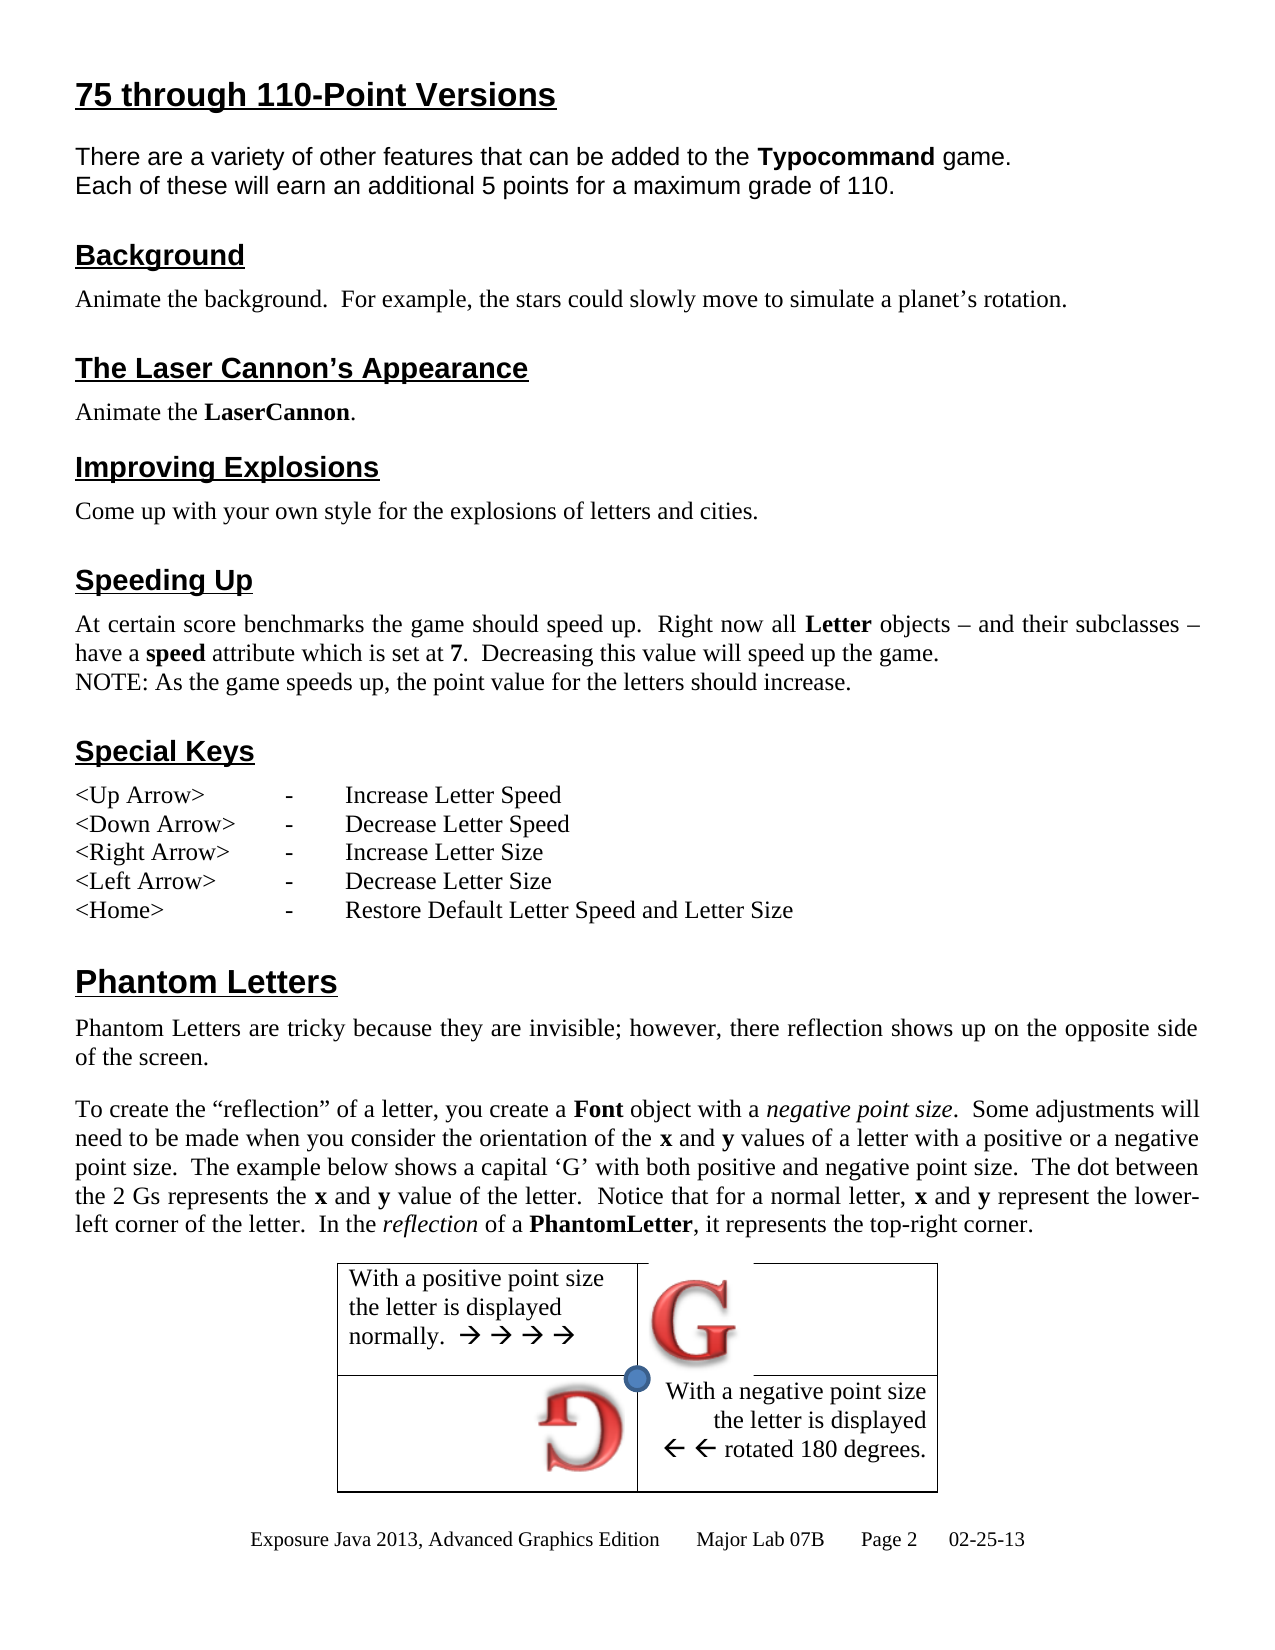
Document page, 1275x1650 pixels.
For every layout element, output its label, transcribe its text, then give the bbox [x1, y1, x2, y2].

text Animate the LaserCannon. [75, 397, 1200, 426]
table_cell With a negative point size the letter is displayed rotated 180 degrees. [638, 1376, 937, 1491]
text <Left Arrow> - Decrease Letter Size [75, 866, 1200, 895]
text The Laser Cannon’s Appearance [75, 351, 1200, 385]
text Phantom Letters are tricky because they are invisible; however, there reflection shows up on the opposite side of the screen. [75, 1013, 1200, 1071]
text Come up with your own style for the explosions of letters and cities. [75, 496, 1200, 525]
text There are a variety of other features that can be added to the Typocommand game. [75, 142, 1200, 171]
text <Home> - Restore Default Letter Speed and Letter Size [75, 895, 1200, 924]
table_header With a positive point size the letter is displayed normally. [338, 1264, 637, 1375]
text Phantom Letters [75, 962, 1200, 1001]
text At certain score benchmarks the game should speed up. Right now all Letter objects – and their subclasses – have a speed attribute which is set at 7. Decreasing this value will speed up the game. [75, 609, 1200, 667]
text Special Keys [75, 734, 1200, 767]
table_header [754, 1264, 937, 1375]
text Background [75, 238, 1200, 272]
picture [648, 1263, 754, 1376]
text NOTE: As the game speeds up, the point value for the letters should increase. [75, 667, 1200, 696]
text <Down Arrow> - Decrease Letter Speed [75, 809, 1200, 837]
table_header [638, 1264, 648, 1369]
text <Right Arrow> - Increase Letter Size [75, 837, 1200, 866]
text Each of these will earn an additional 5 points for a maximum grade of 110. [75, 171, 1200, 200]
text 75 through 110-Point Versions [75, 75, 1200, 113]
text Animate the background. For example, the stars could slowly move to simulate a planet’s rotation. [75, 284, 1200, 313]
text To create the “reflection” of a letter, you create a Font object with a negative point size. Some adjustments will need to be made when you consider the orientation of the x and y values of a letter with a positive or a negative point size. The example below shows a capital ‘G’ with both positive and negative point size. The dot between the 2 Gs represents the x and y value of the letter. Notice that for a normal letter, x and y represent the lower-left corner of the letter. In the reflection of a PhantomLetter, it represents the top-right corner. [75, 1094, 1200, 1238]
picture [519, 1376, 625, 1489]
text Improving Explosions [75, 450, 1200, 484]
table_cell [338, 1376, 637, 1491]
text Speeding Up [75, 563, 1200, 597]
text <Up Arrow> - Increase Letter Speed [75, 780, 1200, 809]
